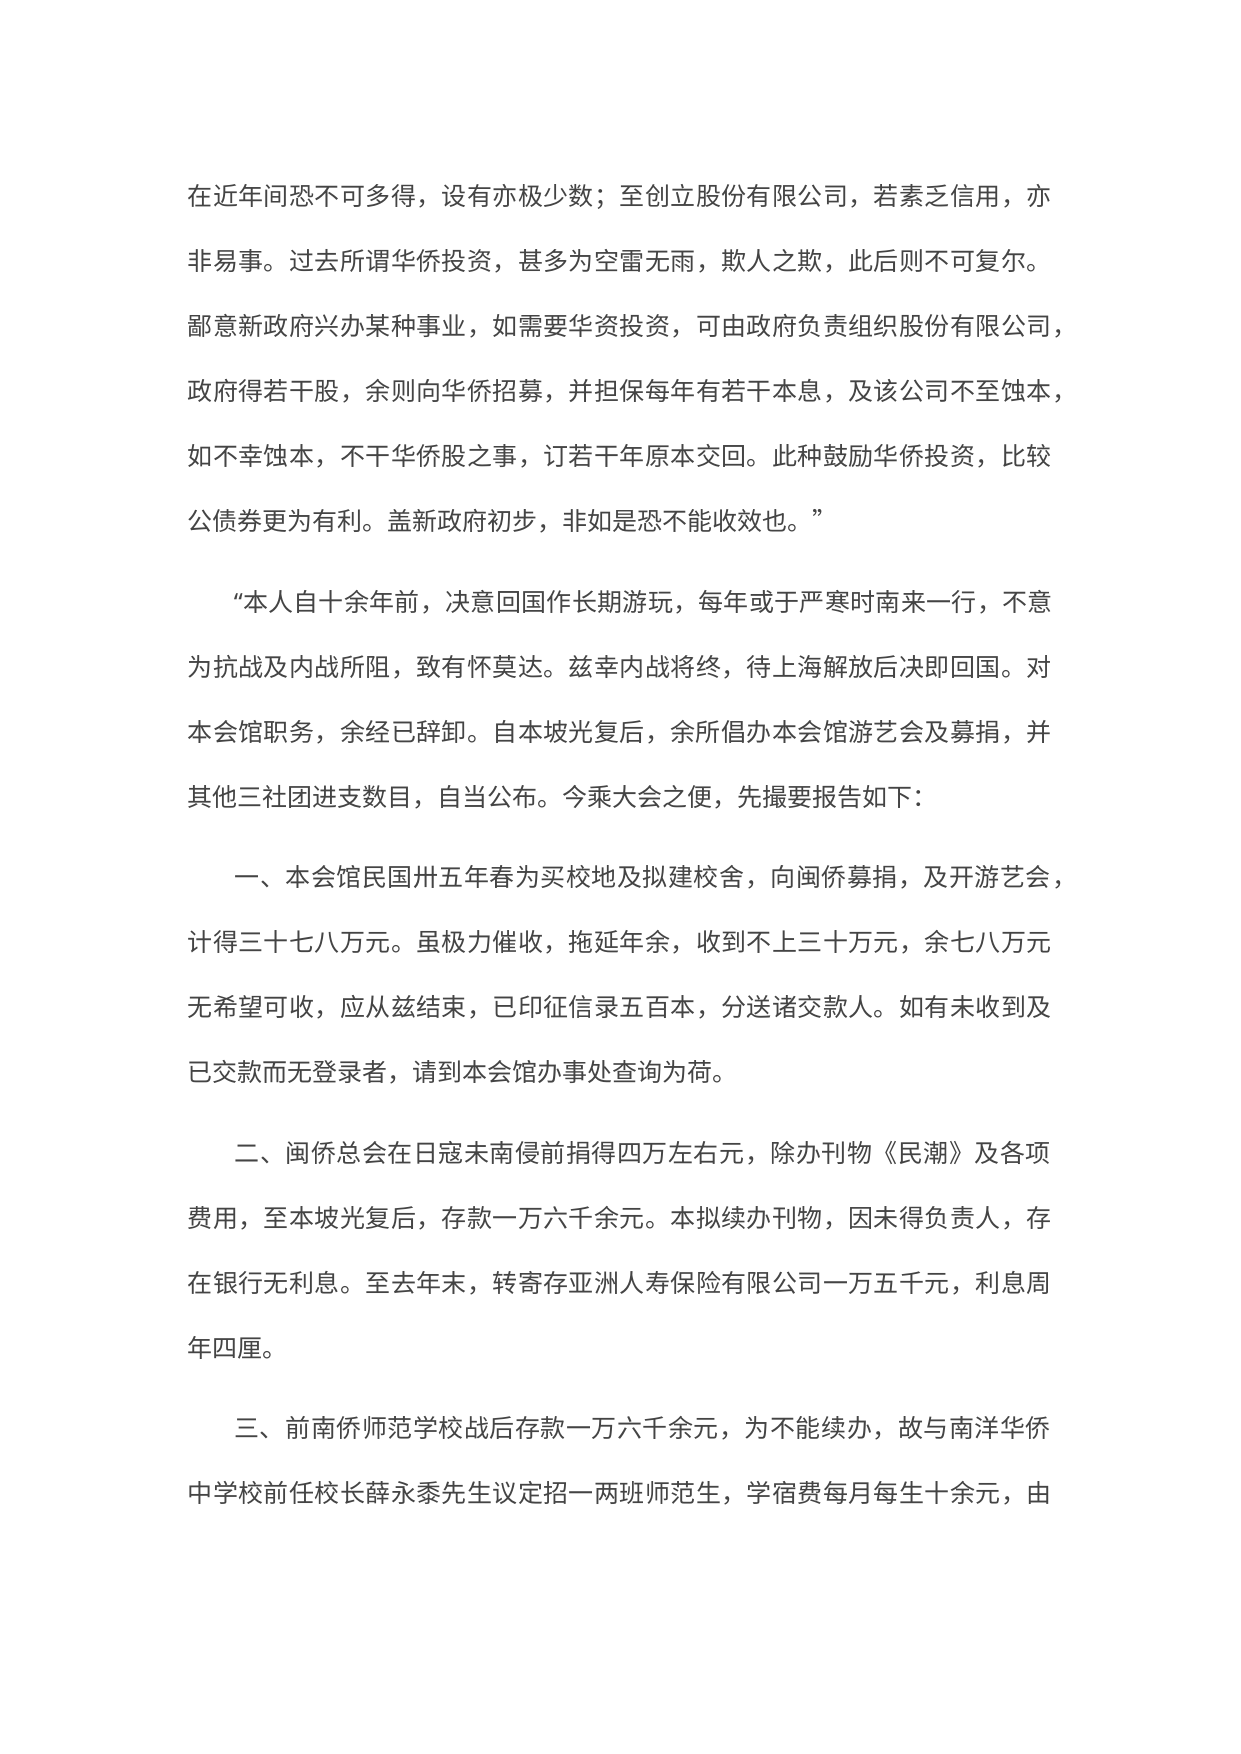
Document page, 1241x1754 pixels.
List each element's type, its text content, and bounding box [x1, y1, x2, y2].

text 一、本会馆民国卅五年春为买校地及拟建校舍，向闽侨募捐，及开游艺会，计得三十七八万元。虽极力催收，拖延年余，收到不上三十万元，余七八万元无希望可收，应从兹结束，已印征信录五百本，分送诸交款人。如有未收到及已交款而无登录者，请到本会馆办事处查询为荷。 [187, 843, 1053, 1103]
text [187, 162, 1053, 552]
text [187, 1394, 1053, 1524]
text “本人自十余年前，决意回国作长期游玩，每年或于严寒时南来一行，不意为抗战及内战所阻，致有怀莫达。兹幸内战将终，待上海解放后决即回国。对本会馆职务，余经已辞卸。自本坡光复后，余所倡办本会馆游艺会及募捐，并其他三社团进支数目，自当公布。今乘大会之便，先撮要报告如下： [187, 568, 1053, 828]
text 二、闽侨总会在日寇未南侵前捐得四万左右元，除办刊物《民潮》及各项费用，至本坡光复后，存款一万六千余元。本拟续办刊物，因未得负责人，存在银行无利息。至去年末，转寄存亚洲人寿保险有限公司一万五千元，利息周年四厘。 [187, 1119, 1053, 1379]
